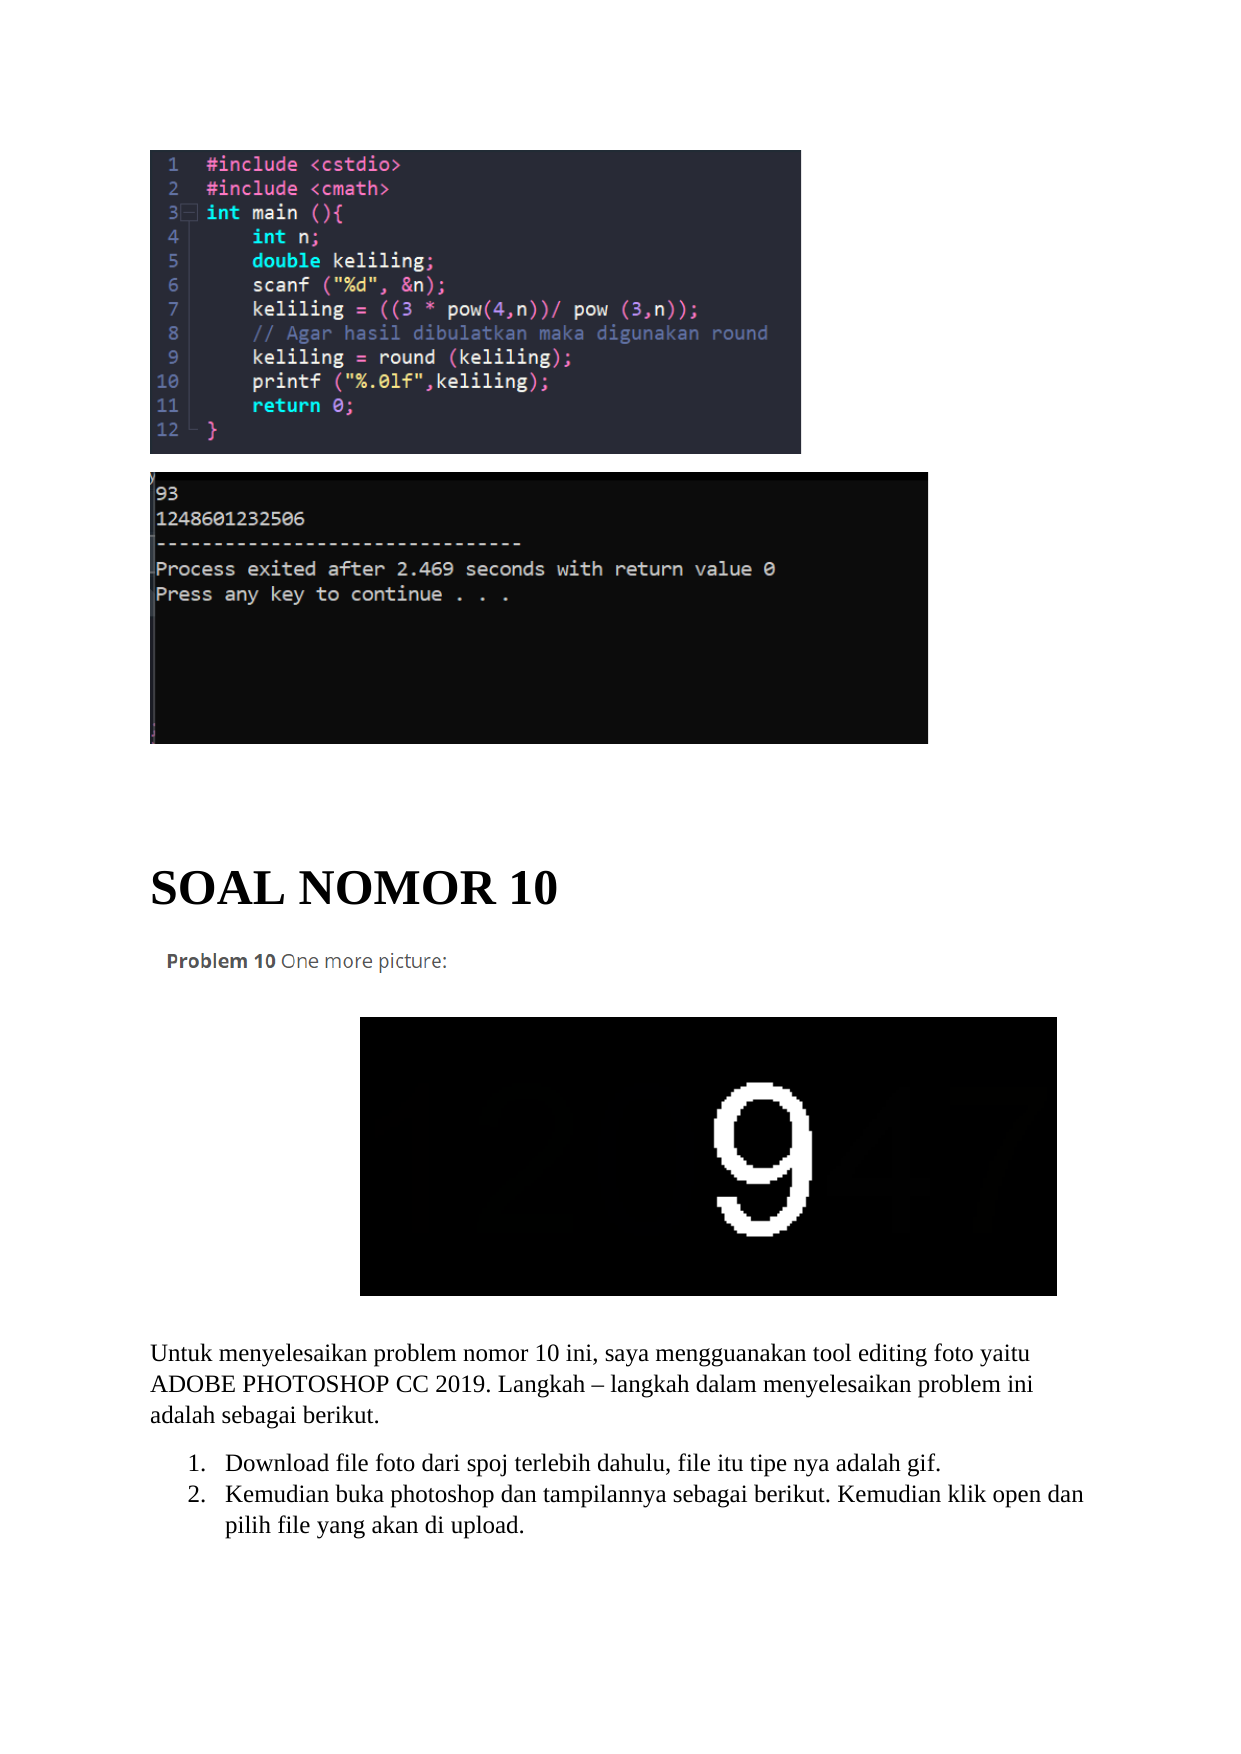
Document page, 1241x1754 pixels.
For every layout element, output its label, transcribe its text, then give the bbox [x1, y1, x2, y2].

picture [150, 150, 802, 454]
list Download file foto dari spoj terlebih dahulu, file itu tipe nya adalah gif. [187, 1448, 1090, 1477]
text SOAL NOMOR 10 [150, 858, 1090, 916]
list Kemudian buka photoshop dan tampilannya sebagai berikut. Kemudian klik open dan pilih file yang akan di upload. [187, 1479, 1090, 1539]
text Untuk menyelesaikan problem nomor 10 ini, saya mengguanakan tool editing foto yaitu ADOBE PHOTOSHOP CC 2019. Langkah – langkah dalam menyelesaikan problem ini adalah sebagai berikut. [150, 1338, 1090, 1429]
picture [150, 936, 1091, 1320]
picture [150, 472, 929, 744]
